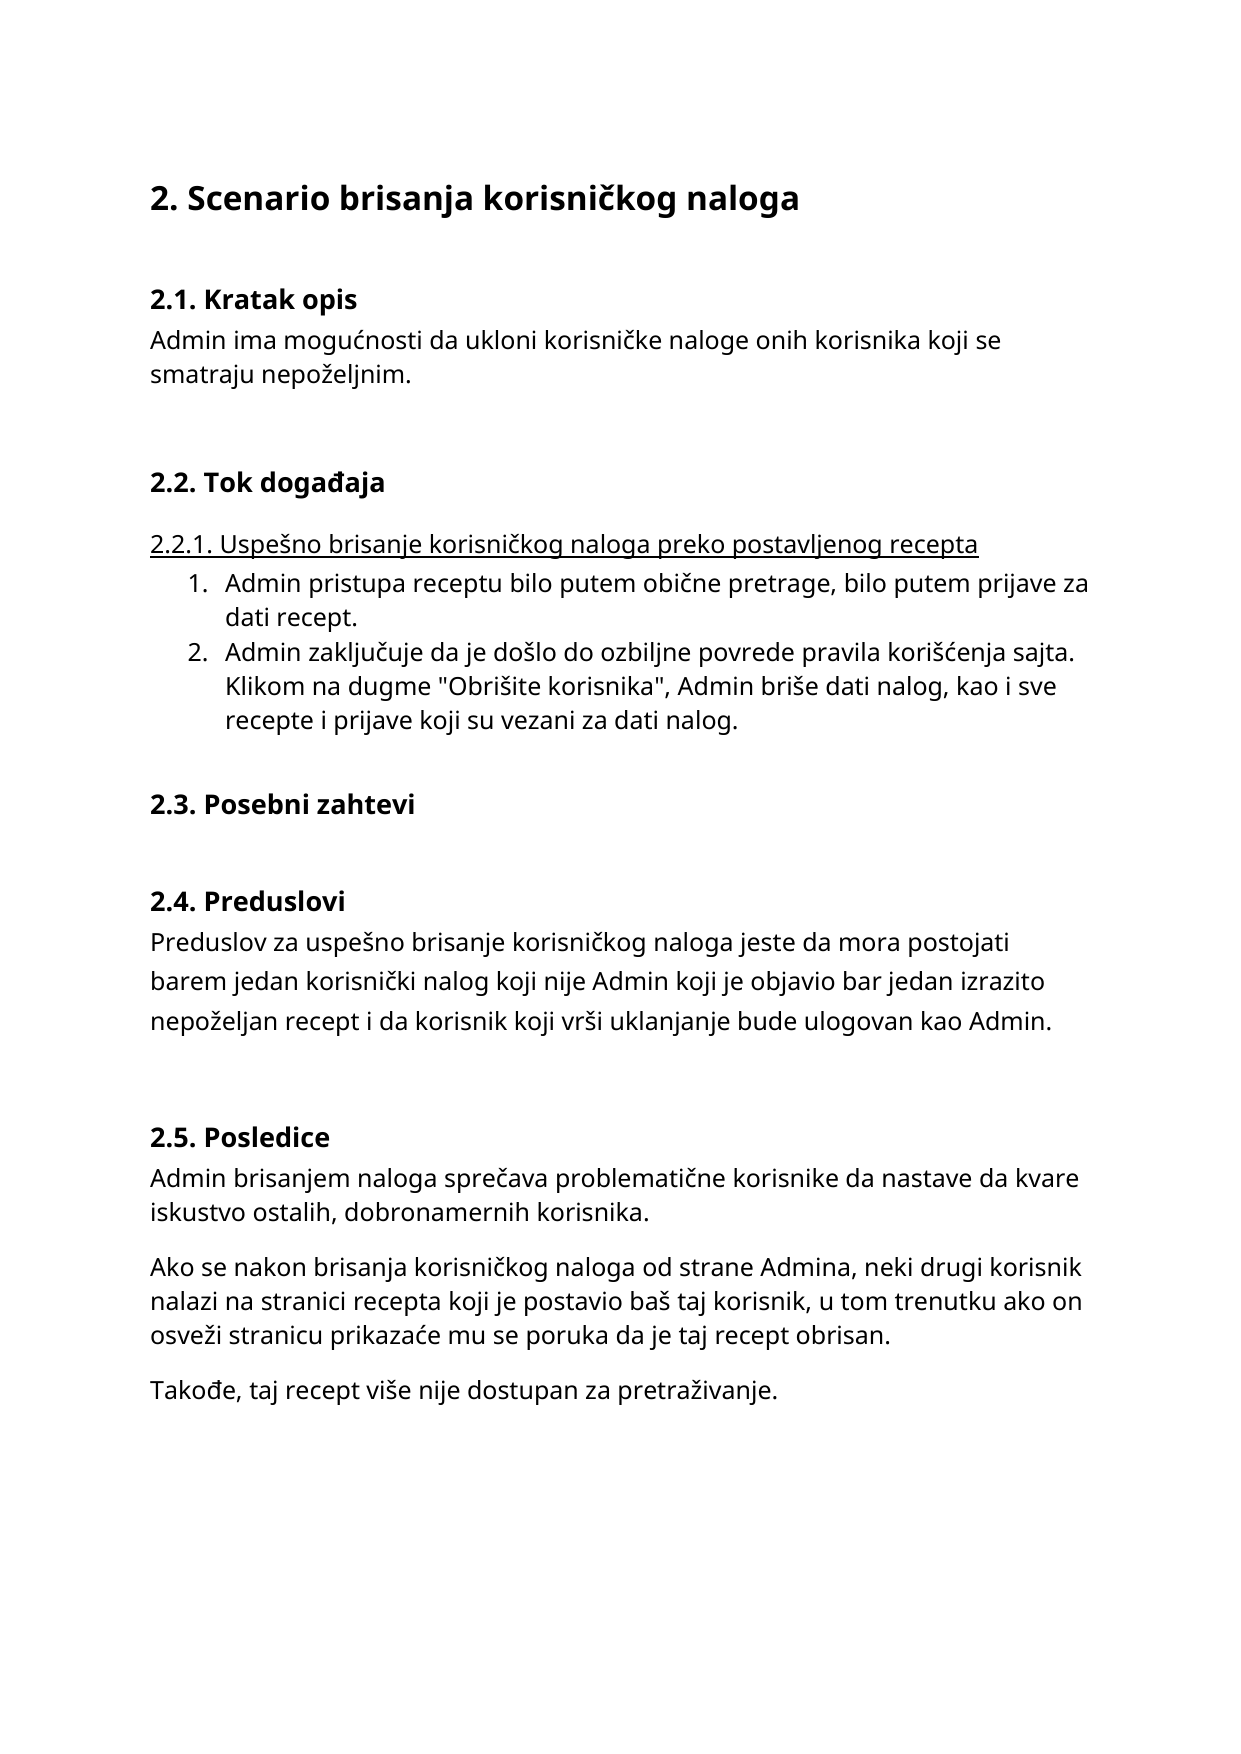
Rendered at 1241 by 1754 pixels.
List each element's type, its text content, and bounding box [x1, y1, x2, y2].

subtitle 2.5. Posledice [150, 1118, 1090, 1155]
subtitle 2. Scenario brisanja korisničkog naloga [150, 175, 1090, 220]
text Takođe, taj recept više nije dostupan za pretraživanje. [150, 1372, 1090, 1407]
list Admin zaključuje da je došlo do ozbiljne povrede pravila korišćenja sajta. Klikom na dugme "Obrišite korisnika", Admin briše dati nalog, kao i sve recepte i prijave koji su vezani za dati nalog. [187, 634, 1090, 736]
subtitle 2.2. Tok događaja [150, 464, 1090, 501]
subtitle 2.2.1. Uspešno brisanje korisničkog naloga preko postavljenog recepta [150, 527, 1090, 561]
text Admin brisanjem naloga sprečava problematične korisnike da nastave da kvare iskustvo ostalih, dobronamernih korisnika. [150, 1161, 1090, 1229]
text Admin ima mogućnosti da ukloni korisničke naloge onih korisnika koji se smatraju nepoželjnim. [150, 323, 1090, 391]
subtitle 2.3. Posebni zahtevi [150, 785, 1090, 822]
list Admin pristupa receptu bilo putem obične pretrage, bilo putem prijave za dati recept. [187, 566, 1090, 634]
subtitle 2.1. Kratak opis [150, 280, 1090, 317]
text Ako se nakon brisanja korisničkog naloga od strane Admina, neki drugi korisnik nalazi na stranici recepta koji je postavio baš taj korisnik, u tom trenutku ako on osveži stranicu prikazaće mu se poruka da je taj recept obrisan. [150, 1249, 1090, 1352]
subtitle 2.4. Preduslovi [150, 882, 1090, 919]
text Preduslov za uspešno brisanje korisničkog naloga jeste da mora postojati barem jedan korisnički nalog koji nije Admin koji je objavio bar jedan izrazito nepoželjan recept i da korisnik koji vrši uklanjanje bude ulogovan kao Admin. [150, 925, 1090, 1037]
